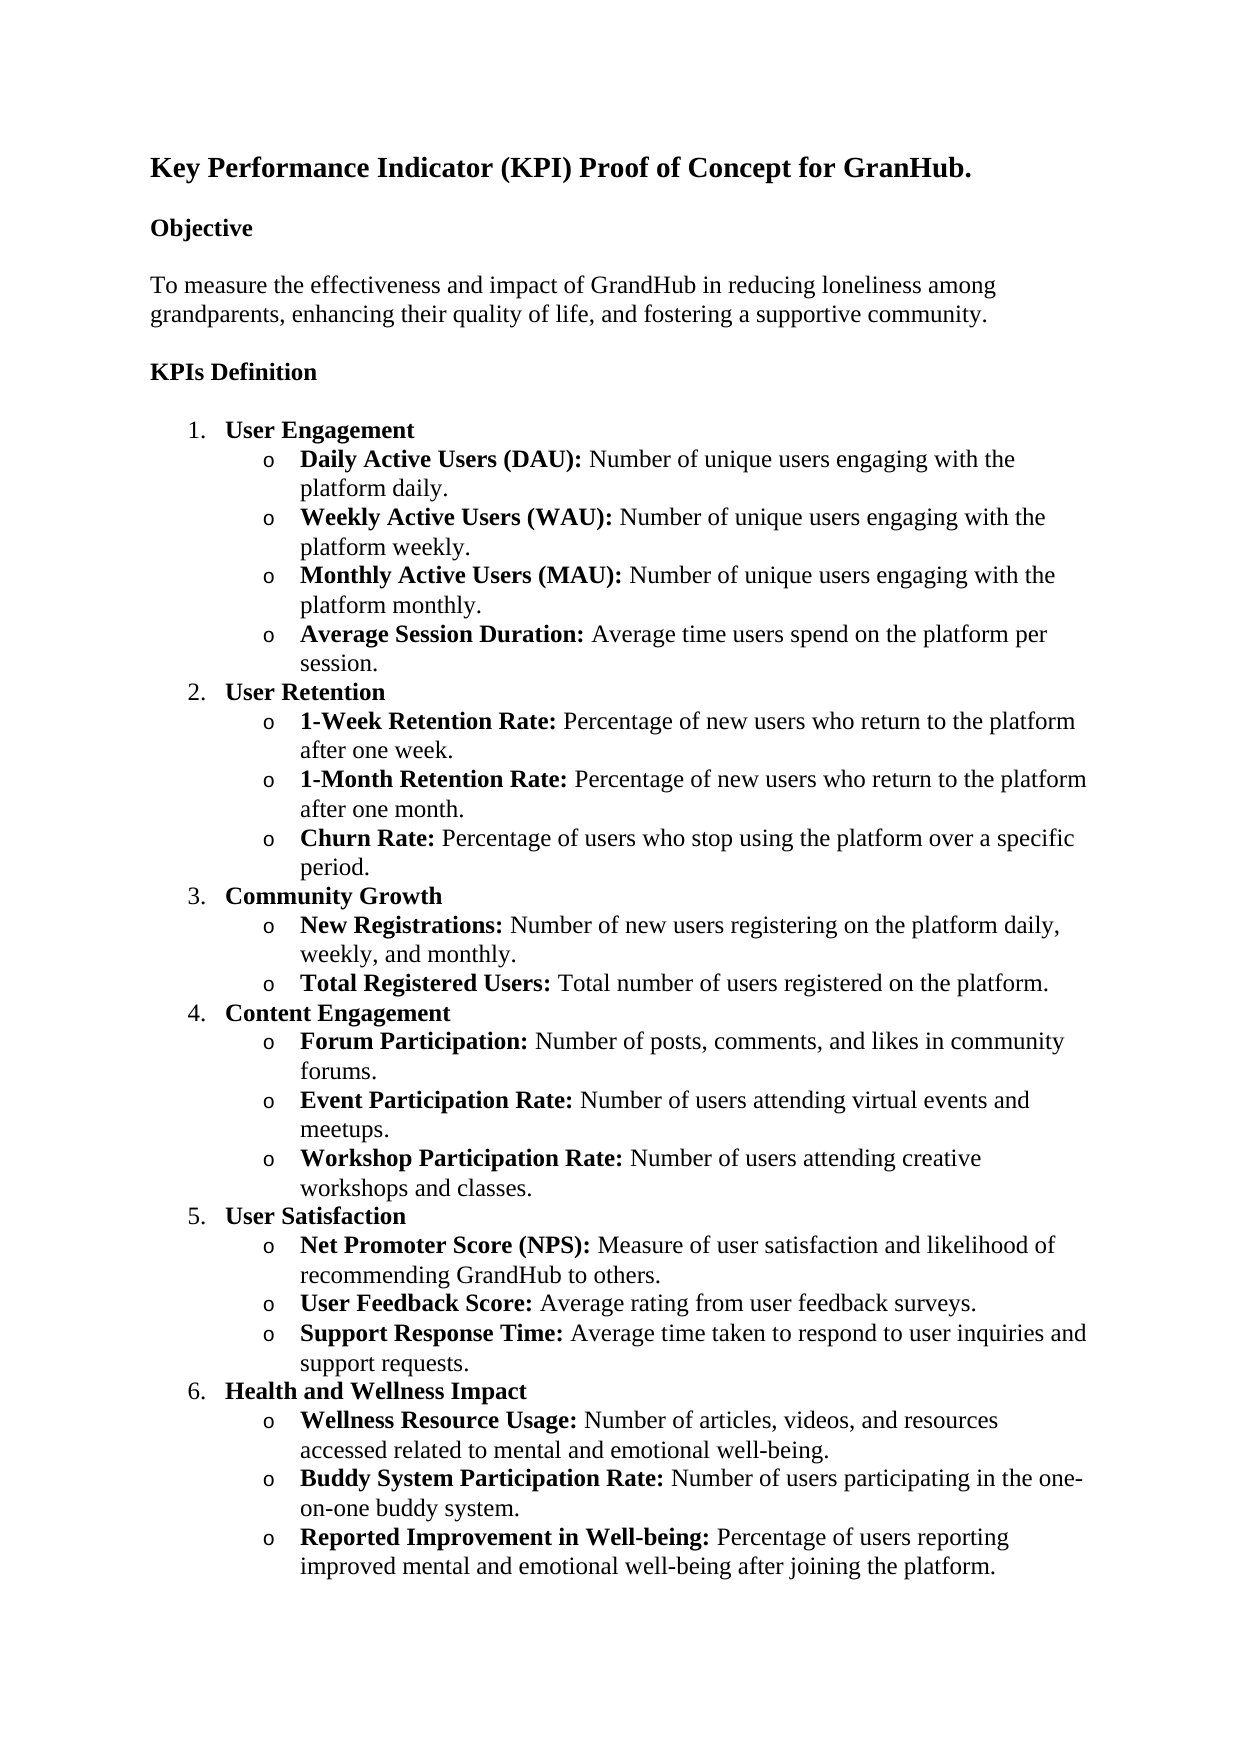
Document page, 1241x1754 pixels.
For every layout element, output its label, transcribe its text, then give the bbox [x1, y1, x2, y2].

list Forum Participation: Number of posts, comments, and likes in community forums. [262, 1026, 1090, 1085]
list Reported Improvement in Well-being: Percentage of users reporting improved mental and emotional well-being after joining the platform. [262, 1522, 1090, 1580]
text To measure the effectiveness and impact of GrandHub in reducing loneliness among grandparents, enhancing their quality of life, and fostering a supportive community. [150, 271, 1090, 328]
list Average Session Duration: Average time users spend on the platform per session. [262, 619, 1090, 677]
list Community Growth [187, 881, 1090, 910]
list User Engagement [187, 415, 1090, 444]
list User Retention [187, 677, 1090, 706]
list Churn Rate: Percentage of users who stop using the platform over a specific period. [262, 823, 1090, 881]
list User Feedback Score: Average rating from user feedback surveys. [262, 1288, 1090, 1318]
list User Satisfaction [187, 1201, 1090, 1230]
list 1-Week Retention Rate: Percentage of new users who return to the platform after one week. [262, 706, 1090, 764]
list Workshop Participation Rate: Number of users attending creative workshops and classes. [262, 1143, 1090, 1201]
list 1-Month Retention Rate: Percentage of new users who return to the platform after one month. [262, 764, 1090, 823]
list Health and Wellness Impact [187, 1376, 1090, 1405]
list Net Promoter Score (NPS): Measure of user satisfaction and likelihood of recommending GrandHub to others. [262, 1230, 1090, 1288]
list Daily Active Users (DAU): Number of unique users engaging with the platform daily. [262, 444, 1090, 502]
text Objective [150, 213, 1090, 241]
list Monthly Active Users (MAU): Number of unique users engaging with the platform monthly. [262, 561, 1090, 619]
list Wellness Resource Usage: Number of articles, videos, and resources accessed related to mental and emotional well-being. [262, 1405, 1090, 1463]
list Event Participation Rate: Number of users attending virtual events and meetups. [262, 1085, 1090, 1143]
list Weekly Active Users (WAU): Number of unique users engaging with the platform weekly. [262, 502, 1090, 561]
list Content Engagement [187, 998, 1090, 1026]
list Total Registered Users: Total number of users registered on the platform. [262, 968, 1090, 998]
list New Registrations: Number of new users registering on the platform daily, weekly, and monthly. [262, 910, 1090, 968]
list Buddy System Participation Rate: Number of users participating in the one-on-one buddy system. [262, 1463, 1090, 1522]
text KPIs Definition [150, 357, 1090, 386]
text Key Performance Indicator (KPI) Proof of Concept for GranHub. [150, 150, 1090, 183]
list Support Response Time: Average time taken to respond to user inquiries and support requests. [262, 1318, 1090, 1376]
